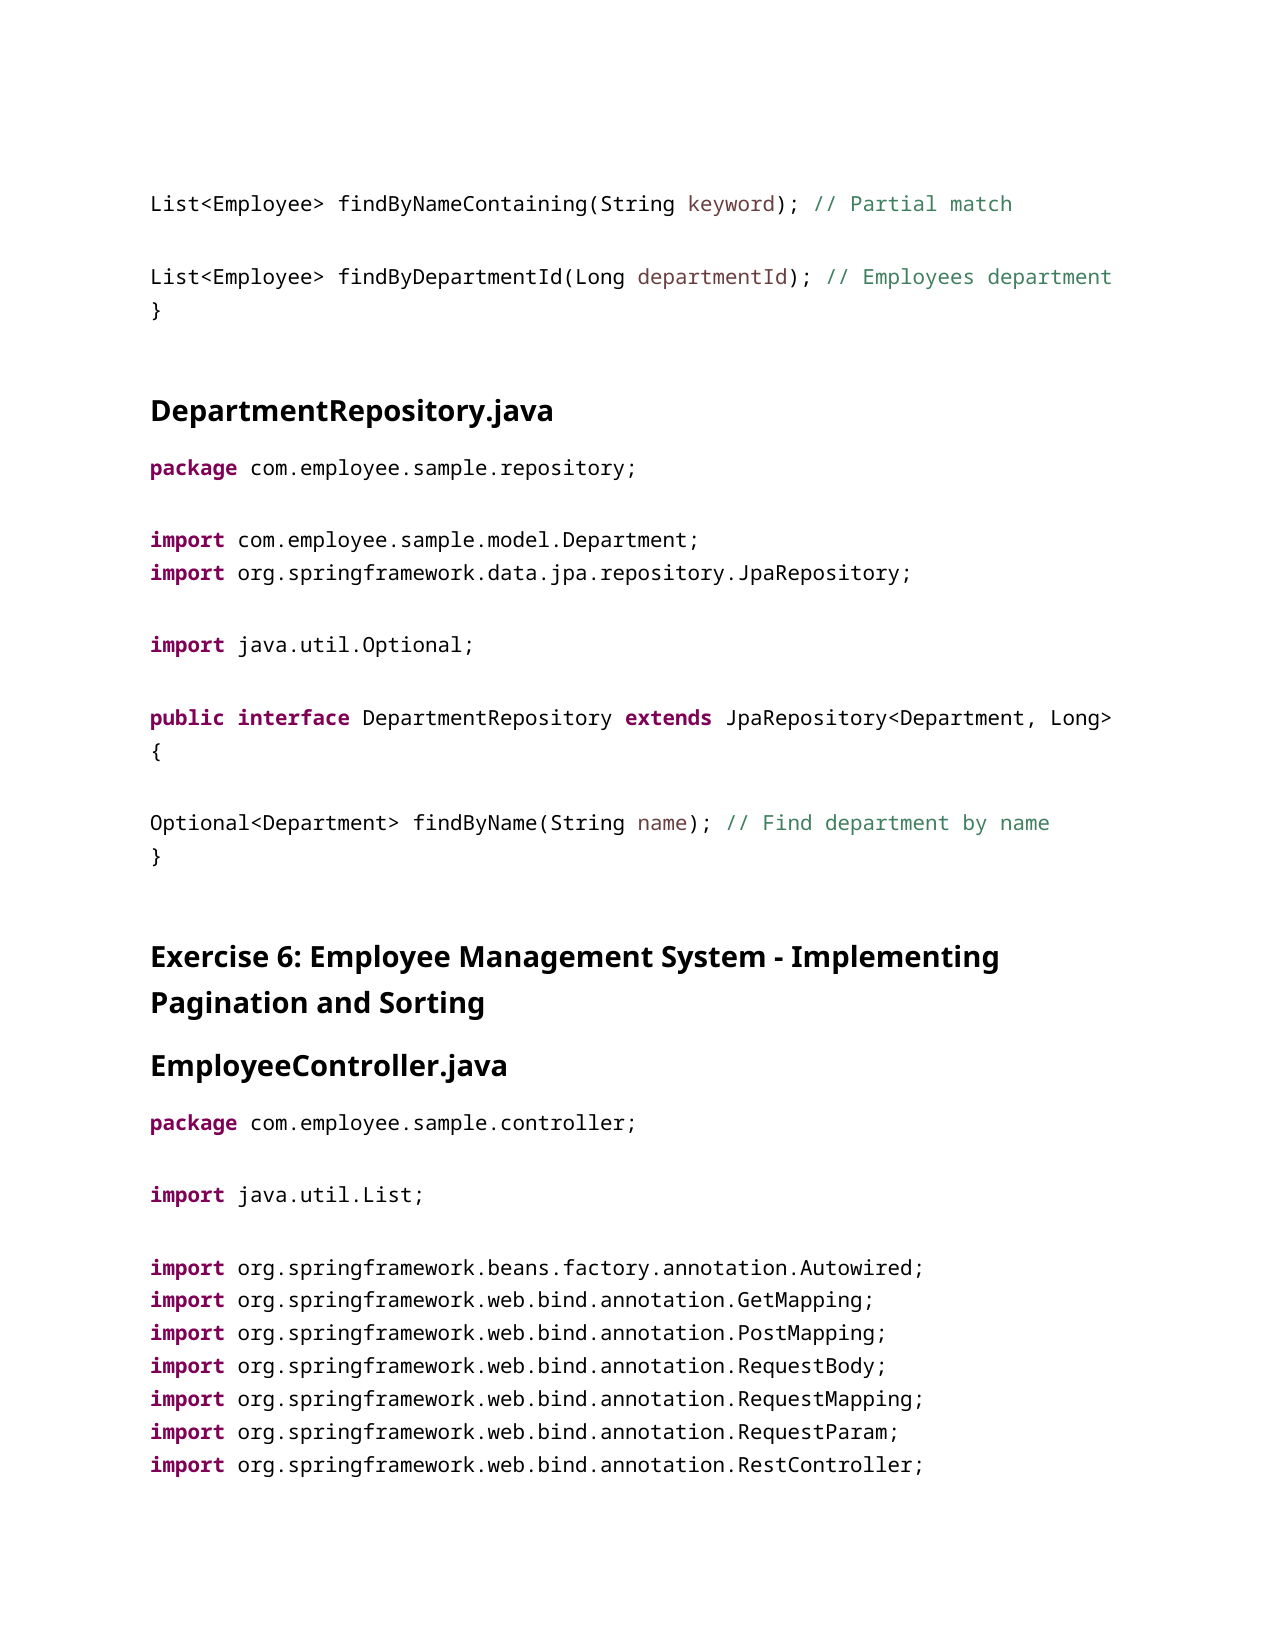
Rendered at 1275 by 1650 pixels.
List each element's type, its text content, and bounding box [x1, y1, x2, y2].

text List<Employee> findByDepartmentId(Long departmentId); // Employees department [150, 262, 1125, 290]
text import org.springframework.web.bind.annotation.PostMapping; [150, 1318, 1125, 1347]
text import org.springframework.beans.factory.annotation.Autowired; [150, 1253, 1125, 1281]
text Exercise 6: Employee Management System - Implementing Pagination and Sorting [150, 937, 1125, 1022]
text import java.util.List; [150, 1180, 1125, 1209]
text package com.employee.sample.controller; [150, 1108, 1125, 1136]
text import org.springframework.web.bind.annotation.GetMapping; [150, 1286, 1125, 1314]
text package com.employee.sample.repository; [150, 453, 1125, 481]
text import org.springframework.web.bind.annotation.RestController; [150, 1450, 1125, 1479]
text Optional<Department> findByName(String name); // Find department by name [150, 808, 1125, 837]
text List<Employee> findByNameContaining(String keyword); // Partial match [150, 189, 1125, 218]
text import org.springframework.web.bind.annotation.RequestParam; [150, 1417, 1125, 1446]
text import org.springframework.web.bind.annotation.RequestMapping; [150, 1384, 1125, 1413]
text import org.springframework.web.bind.annotation.RequestBody; [150, 1351, 1125, 1380]
text EmployeeController.java [150, 1045, 1125, 1085]
text public interface DepartmentRepository extends JpaRepository<Department, Long> { [150, 703, 1125, 764]
text } [150, 295, 1125, 323]
text import com.employee.sample.model.Department; [150, 525, 1125, 554]
text import java.util.Optional; [150, 631, 1125, 659]
text } [150, 841, 1125, 870]
text import org.springframework.data.jpa.repository.JpaRepository; [150, 558, 1125, 587]
text DepartmentRepository.java [150, 390, 1125, 430]
